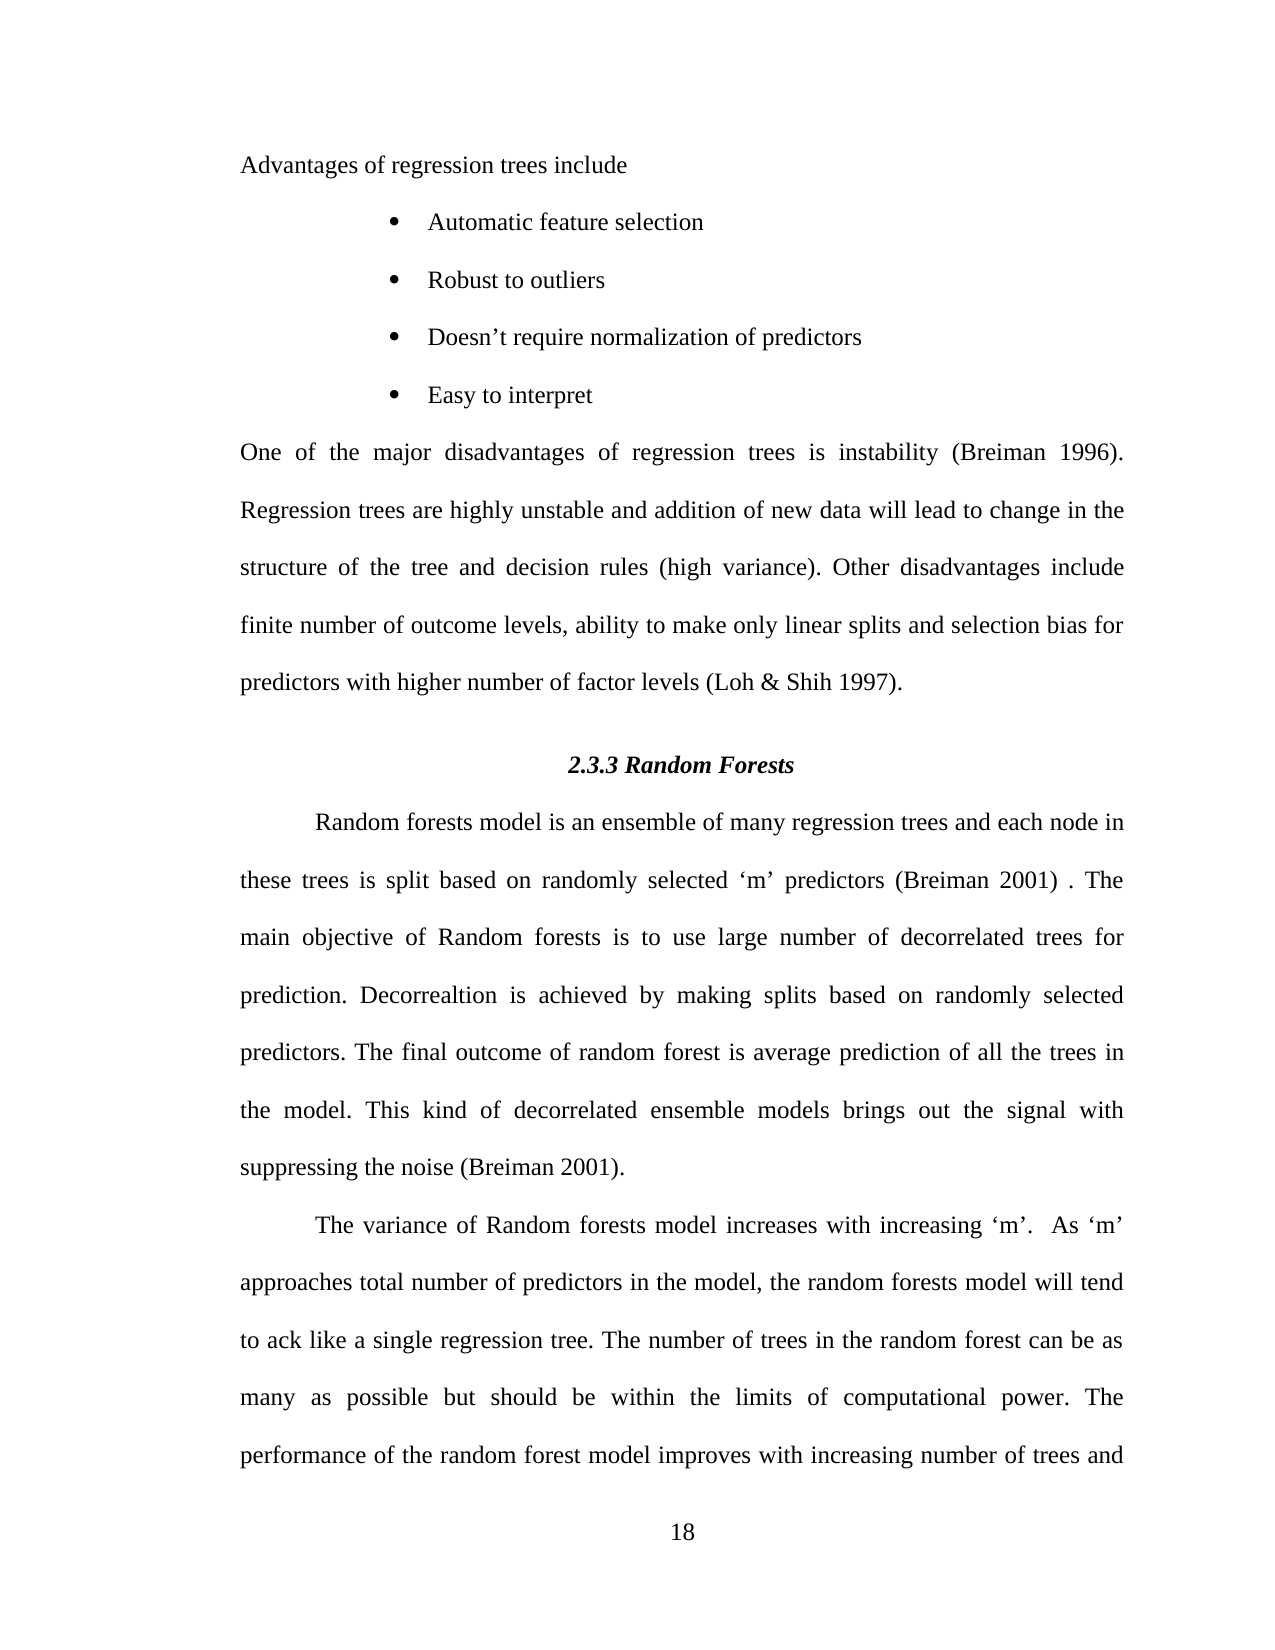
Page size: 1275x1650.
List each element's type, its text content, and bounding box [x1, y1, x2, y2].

text Advantages of regression trees include [240, 150, 1125, 179]
list Easy to interpret [390, 380, 1125, 409]
text One of the major disadvantages of regression trees is instability (Breiman 1996). Regression trees are highly unstable and addition of new data will lead to change in the structure of the tree and decision rules (high variance). Other disadvantages include finite number of outcome levels, ability to make only linear splits and selection bias for predictors with higher number of factor levels (Loh & Shih 1997). [240, 437, 1125, 696]
list Robust to outliers [390, 265, 1125, 294]
subtitle 2.3.3 Random Forests [240, 750, 1125, 779]
list Automatic feature selection [390, 207, 1125, 236]
text Random forests model is an ensemble of many regression trees and each node in these trees is split based on randomly selected ‘m’ predictors (Breiman 2001) . The main objective of Random forests is to use large number of decorrelated trees for prediction. Decorrealtion is achieved by making splits based on randomly selected predictors. The final outcome of random forest is average prediction of all the trees in the model. This kind of decorrelated ensemble models brings out the signal with suppressing the noise (Breiman 2001). [240, 807, 1125, 1181]
list Doesn’t require normalization of predictors [390, 322, 1125, 351]
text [240, 1210, 1125, 1469]
